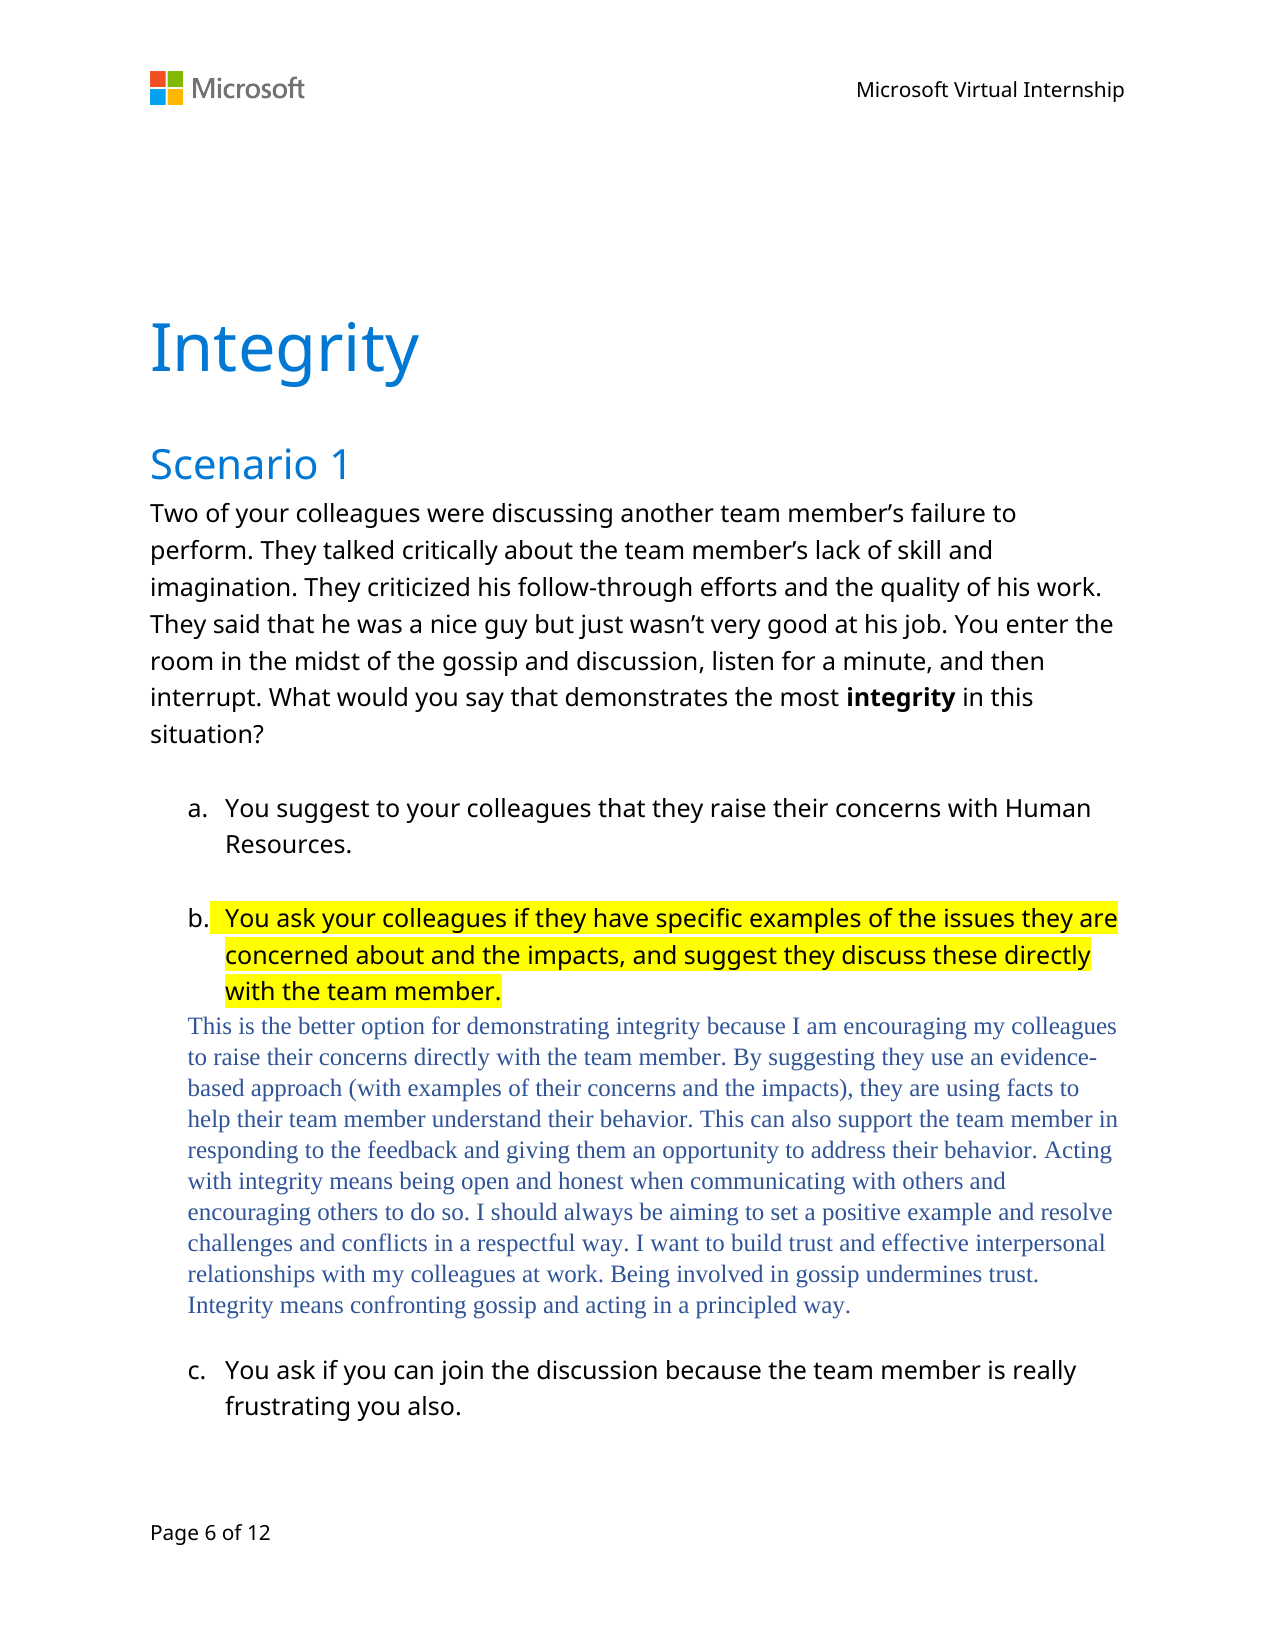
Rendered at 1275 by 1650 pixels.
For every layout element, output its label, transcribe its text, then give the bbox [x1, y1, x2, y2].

list You suggest to your colleagues that they raise their concerns with Human Resources. [187, 790, 1125, 861]
text Scenario 1 [150, 435, 1125, 492]
picture [150, 71, 305, 105]
text This is the better option for demonstrating integrity because I am encouraging my colleagues to raise their concerns directly with the team member. By suggesting they use an evidence-based approach (with examples of their concerns and the impacts), they are using facts to help their team member understand their behavior. This can also support the team member in responding to the feedback and giving them an opportunity to address their behavior. Acting with integrity means being open and honest when communicating with others and encouraging others to do so. I should always be aiming to set a positive example and resolve challenges and conflicts in a respectful way. I want to build trust and effective interpersonal relationships with my colleagues at work. Being involved in gossip undermines trust. Integrity means confronting gossip and acting in a principled way. [187, 1011, 1125, 1319]
text Integrity [150, 300, 1125, 391]
text Two of your colleagues were discussing another team member’s failure to perform. They talked critically about the team member’s lack of skill and imagination. They criticized his follow-through efforts and the quality of his work. They said that he was a nice guy but just wasn’t very good at his job. You enter the room in the midst of the gossip and discussion, listen for a minute, and then interrupt. What would you say that demonstrates the most integrity in this situation? [150, 496, 1125, 751]
list You ask if you can join the discussion because the team member is really frustrating you also. [187, 1352, 1125, 1423]
list You ask your colleagues if they have specific examples of the issues they are concerned about and the impacts, and suggest they discuss these directly with the team member. [187, 901, 1125, 1008]
